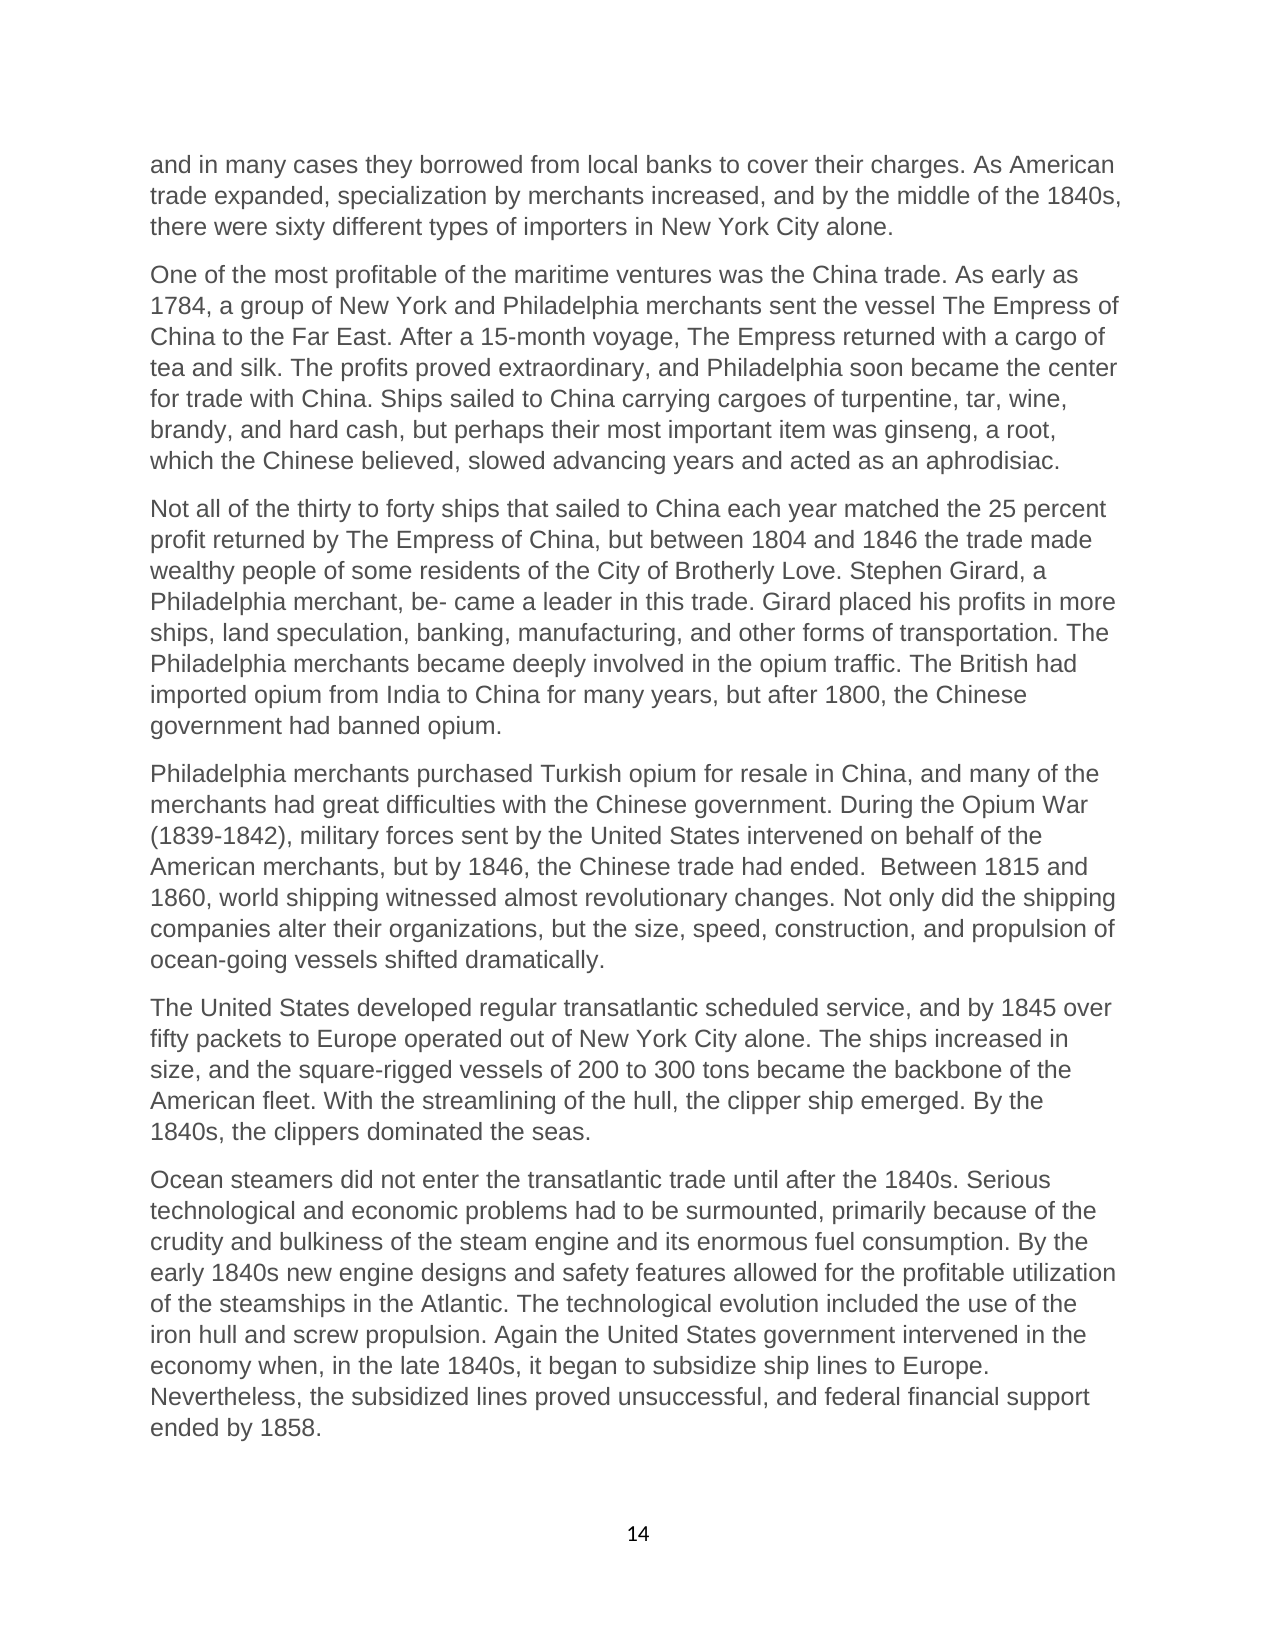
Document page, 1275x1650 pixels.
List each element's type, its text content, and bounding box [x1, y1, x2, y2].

text Not all of the thirty to forty ships that sailed to China each year matched the 25 percent profit returned by The Empress of China, but between 1804 and 1846 the trade made wealthy people of some residents of the City of Brotherly Love. Stephen Girard, a Philadelphia merchant, be- came a leader in this trade. Girard placed his profits in more ships, land speculation, banking, manufacturing, and other forms of transportation. The Philadelphia merchants became deeply involved in the opium traffic. The British had imported opium from India to China for many years, but after 1800, the Chinese government had banned opium. [150, 494, 1125, 740]
text Ocean steamers did not enter the transatlantic trade until after the 1840s. Serious technological and economic problems had to be surmounted, primarily because of the crudity and bulkiness of the steam engine and its enormous fuel consumption. By the early 1840s new engine designs and safety features allowed for the profitable utilization of the steamships in the Atlantic. The technological evolution included the use of the iron hull and screw propulsion. Again the United States government intervened in the economy when, in the late 1840s, it began to subsidize ship lines to Europe. Nevertheless, the subsidized lines proved unsuccessful, and federal financial support ended by 1858. [150, 1164, 1125, 1442]
text Philadelphia merchants purchased Turkish opium for resale in China, and many of the merchants had great difficulties with the Chinese government. During the Opium War (1839-1842), military forces sent by the United States intervened on behalf of the American merchants, but by 1846, the Chinese trade had ended. Between 1815 and 1860, world shipping witnessed almost revolutionary changes. Not only did the shipping companies alter their organizations, but the size, speed, construction, and propulsion of ocean-going vessels shifted dramatically. [150, 759, 1125, 974]
text The United States developed regular transatlantic scheduled service, and by 1845 over fifty packets to Europe operated out of New York City alone. The ships increased in size, and the square-rigged vessels of 200 to 300 tons became the backbone of the American fleet. With the streamlining of the hull, the clipper ship emerged. By the 1840s, the clippers dominated the seas. [150, 993, 1125, 1146]
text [150, 150, 1125, 241]
text One of the most profitable of the maritime ventures was the China trade. As early as 1784, a group of New York and Philadelphia merchants sent the vessel The Empress of China to the Far East. After a 15-month voyage, The Empress returned with a cargo of tea and silk. The profits proved extraordinary, and Philadelphia soon became the center for trade with China. Ships sailed to China carrying cargoes of turpentine, tar, wine, brandy, and hard cash, but perhaps their most important item was ginseng, a root, which the Chinese believed, slowed advancing years and acted as an aphrodisiac. [150, 260, 1125, 475]
